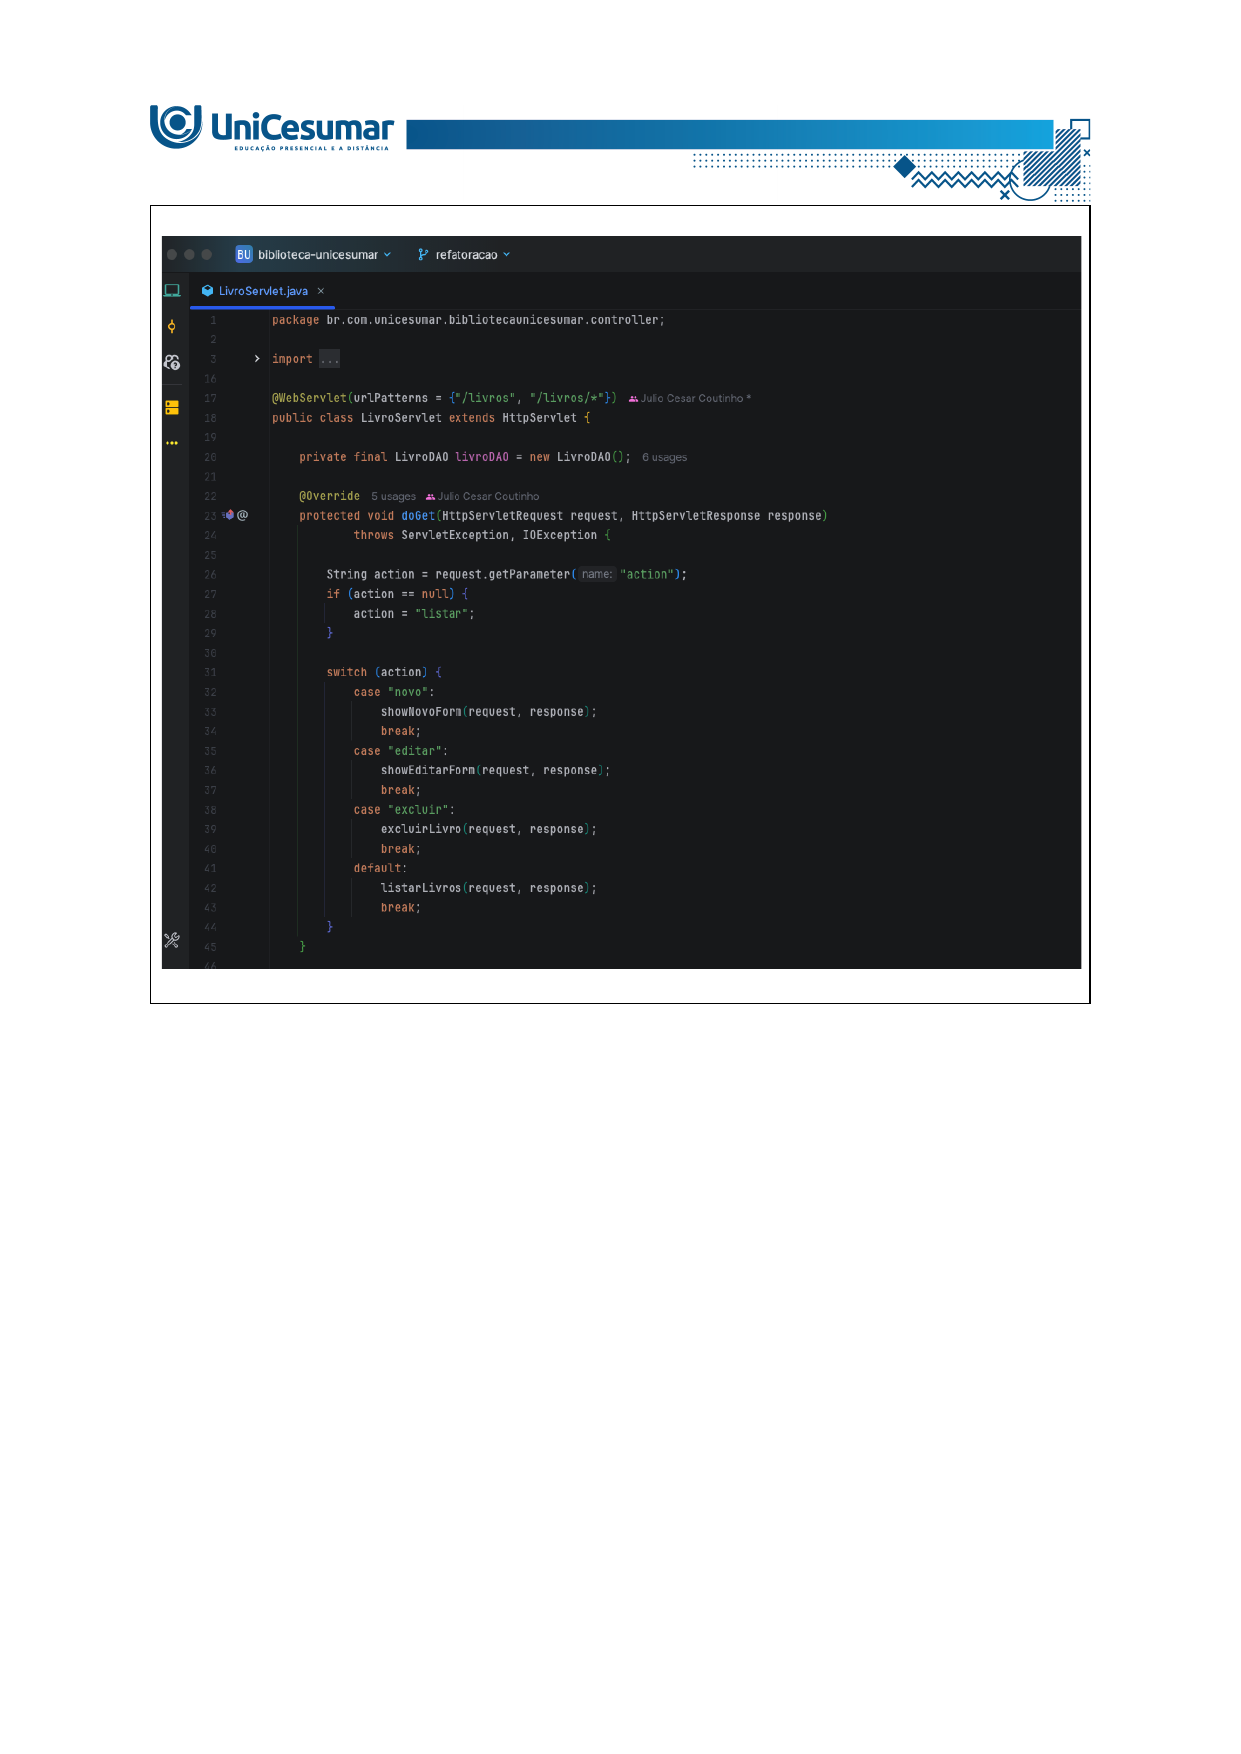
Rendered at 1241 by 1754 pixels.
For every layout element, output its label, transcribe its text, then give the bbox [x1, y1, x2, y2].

picture [161, 236, 1082, 969]
picture [150, 105, 1091, 202]
